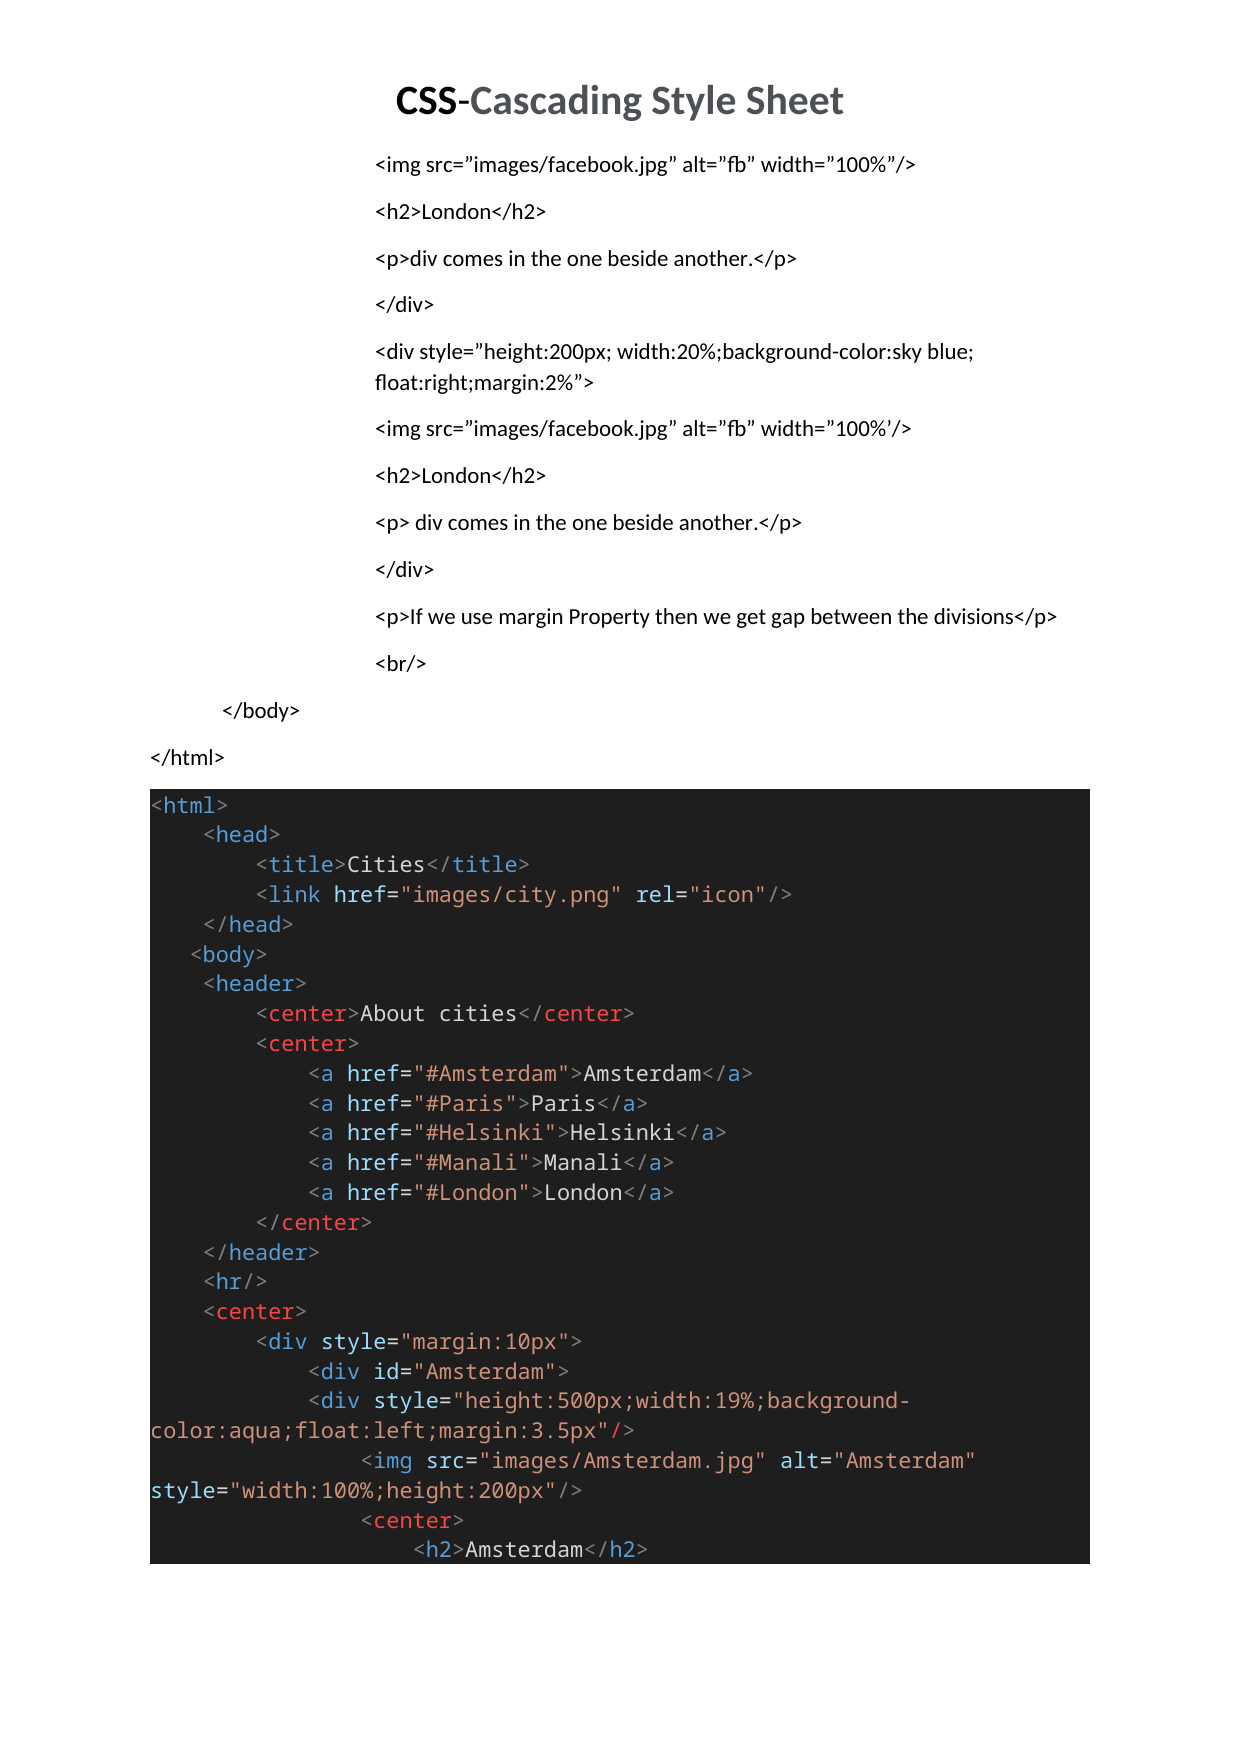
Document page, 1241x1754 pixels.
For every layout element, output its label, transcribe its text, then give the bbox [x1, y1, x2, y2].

text </div> [375, 291, 1090, 319]
text <div style="margin:10px"> [150, 1326, 1090, 1356]
text <link href="images/city.png" rel="icon"/> [150, 879, 1090, 909]
text <p> div comes in the one beside another.</p> [375, 508, 1090, 536]
text <center>About cities</center> [150, 998, 1090, 1028]
text </head> [150, 909, 1090, 938]
text <p>div comes in the one beside another.</p> [375, 244, 1090, 272]
text <img src=”images/facebook.jpg” alt=”fb” width=”100%’/> [375, 414, 1090, 443]
text <a href="#London">London</a> [150, 1177, 1090, 1207]
text <title>Cities</title> [150, 849, 1090, 879]
text <body> [150, 938, 1090, 968]
text <a href="#Manali">Manali</a> [150, 1147, 1090, 1177]
text <h2>Amsterdam</h2> [150, 1534, 1090, 1564]
text <a href="#Amsterdam">Amsterdam</a> [150, 1058, 1090, 1087]
text <div id="Amsterdam"> [150, 1356, 1090, 1385]
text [375, 150, 1090, 178]
text <center> [150, 1504, 1090, 1534]
text <center> [150, 1296, 1090, 1326]
text </header> [150, 1236, 1090, 1266]
text <a href="#Helsinki">Helsinki</a> [150, 1117, 1090, 1147]
text <html> [150, 789, 1090, 819]
text <br/> [375, 649, 1090, 677]
text <h2>London</h2> [375, 197, 1090, 225]
text <p>If we use margin Property then we get gap between the divisions</p> [375, 602, 1090, 630]
text <h2>London</h2> [375, 461, 1090, 489]
text <center> [150, 1028, 1090, 1058]
text <header> [150, 968, 1090, 998]
text </center> [150, 1207, 1090, 1236]
text </body> [150, 696, 1090, 724]
text <a href="#Paris">Paris</a> [150, 1087, 1090, 1117]
text <div style=”height:200px; width:20%;background-color:sky blue; float:right;margin:2%”> [375, 337, 1090, 396]
text </div> [375, 555, 1090, 583]
text <hr/> [150, 1266, 1090, 1296]
text <head> [150, 819, 1090, 849]
text <div style="height:500px;width:19%;background-color:aqua;float:left;margin:3.5px"/> [150, 1385, 1090, 1445]
text </html> [150, 743, 1090, 771]
text <img src="images/Amsterdam.jpg" alt="Amsterdam" style="width:100%;height:200px"/> [150, 1445, 1090, 1504]
